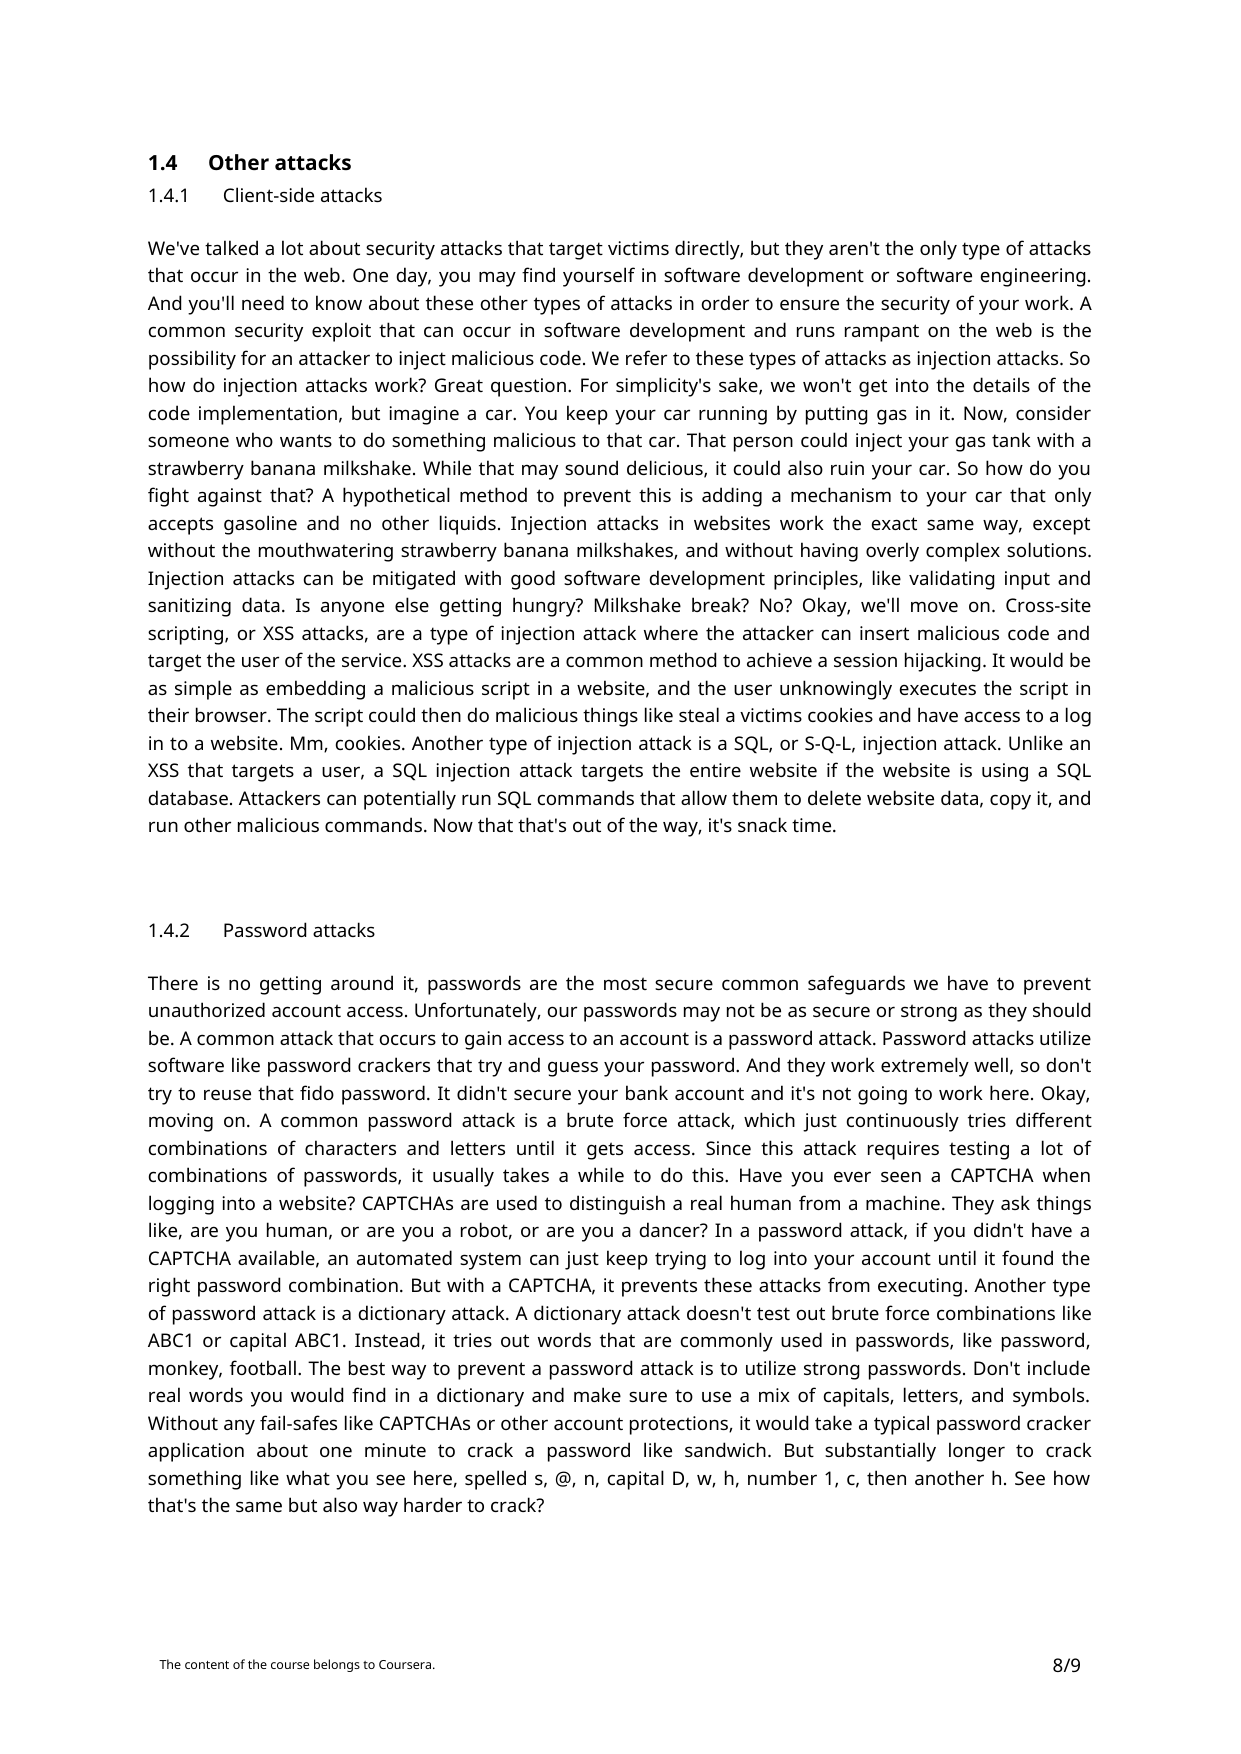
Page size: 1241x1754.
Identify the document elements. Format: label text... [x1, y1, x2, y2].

text There is no getting around it, passwords are the most secure common safeguards we have to prevent unauthorized account access. Unfortunately, our passwords may not be as secure or strong as they should be. A common attack that occurs to gain access to an account is a password attack. Password attacks utilize software like password crackers that try and guess your password. And they work extremely well, so don't try to reuse that fido password. It didn't secure your bank account and it's not going to work here. Okay, moving on. A common password attack is a brute force attack, which just continuously tries different combinations of characters and letters until it gets access. Since this attack requires testing a lot of combinations of passwords, it usually takes a while to do this. Have you ever seen a CAPTCHA when logging into a website? CAPTCHAs are used to distinguish a real human from a machine. They ask things like, are you human, or are you a robot, or are you a dancer? In a password attack, if you didn't have a CAPTCHA available, an automated system can just keep trying to log into your account until it found the right password combination. But with a CAPTCHA, it prevents these attacks from executing. Another type of password attack is a dictionary attack. A dictionary attack doesn't test out brute force combinations like ABC1 or capital ABC1. Instead, it tries out words that are commonly used in passwords, like password, monkey, football. The best way to prevent a password attack is to utilize strong passwords. Don't include real words you would find in a dictionary and make sure to use a mix of capitals, letters, and symbols. Without any fail-safes like CAPTCHAs or other account protections, it would take a typical password cracker application about one minute to crack a password like sandwich. But substantially longer to crack something like what you see here, spelled s, @, n, capital D, w, h, number 1, c, then another h. See how that's the same but also way harder to crack? [148, 970, 1093, 1518]
subtitle Password attacks [148, 917, 1093, 943]
text We've talked a lot about security attacks that target victims directly, but they aren't the only type of attacks that occur in the web. One day, you may find yourself in software development or software engineering. And you'll need to know about these other types of attacks in order to ensure the security of your work. A common security exploit that can occur in software development and runs rampant on the web is the possibility for an attacker to inject malicious code. We refer to these types of attacks as injection attacks. So how do injection attacks work? Great question. For simplicity's sake, we won't get into the details of the code implementation, but imagine a car. You keep your car running by putting gas in it. Now, consider someone who wants to do something malicious to that car. That person could inject your gas tank with a strawberry banana milkshake. While that may sound delicious, it could also ruin your car. So how do you fight against that? A hypothetical method to prevent this is adding a mechanism to your car that only accepts gasoline and no other liquids. Injection attacks in websites work the exact same way, except without the mouthwatering strawberry banana milkshakes, and without having overly complex solutions. Injection attacks can be mitigated with good software development principles, like validating input and sanitizing data. Is anyone else getting hungry? Milkshake break? No? Okay, we'll move on. Cross-site scripting, or XSS attacks, are a type of injection attack where the attacker can insert malicious code and target the user of the service. XSS attacks are a common method to achieve a session hijacking. It would be as simple as embedding a malicious script in a website, and the user unknowingly executes the script in their browser. The script could then do malicious things like steal a victims cookies and have access to a log in to a website. Mm, cookies. Another type of injection attack is a SQL, or S-Q-L, injection attack. Unlike an XSS that targets a user, a SQL injection attack targets the entire website if the website is using a SQL database. Attackers can potentially run SQL commands that allow them to delete website data, copy it, and run other malicious commands. Now that that's out of the way, it's snack time. [148, 235, 1093, 838]
subtitle Client-side attacks [148, 182, 1093, 208]
subtitle Other attacks [148, 148, 1093, 176]
